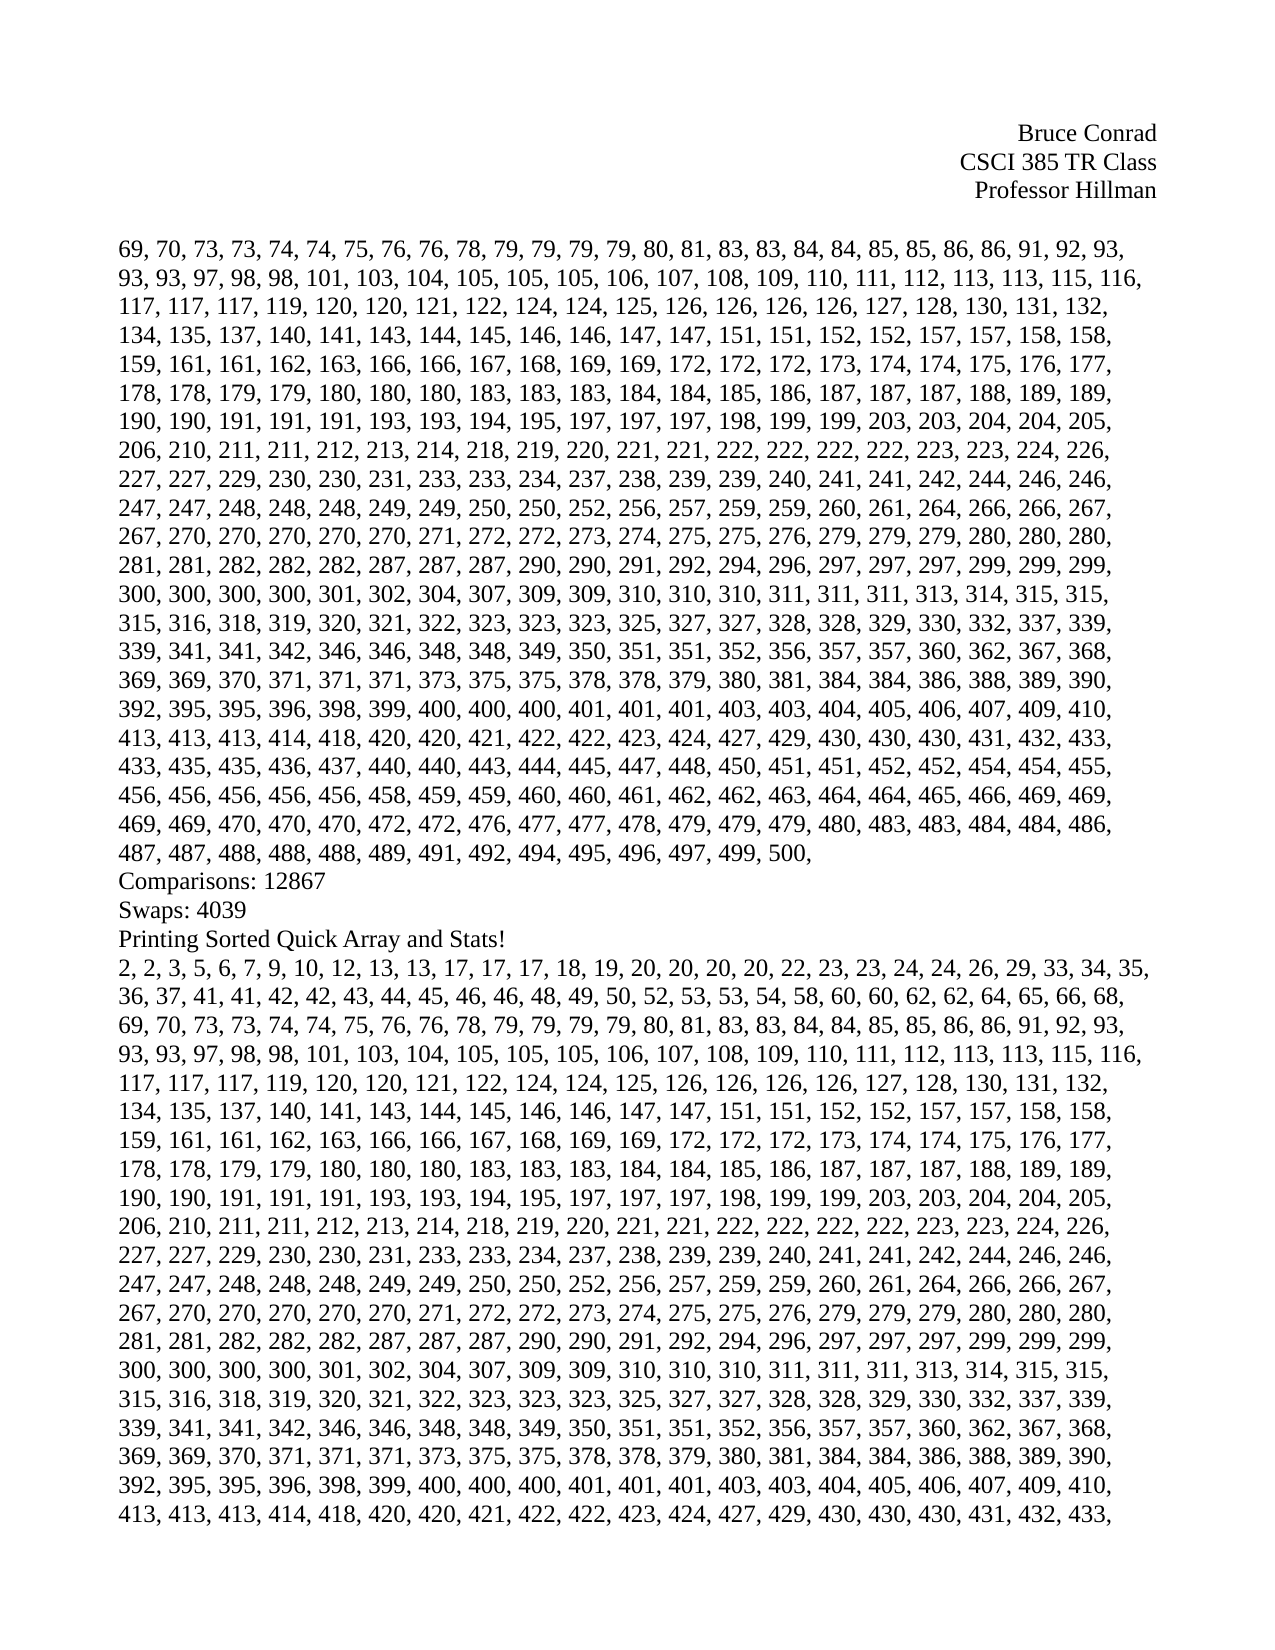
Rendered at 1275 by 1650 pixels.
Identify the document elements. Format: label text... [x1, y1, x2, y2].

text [118, 234, 1157, 866]
text Comparisons: 12867 [118, 866, 1157, 895]
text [118, 953, 1157, 1528]
text Swaps: 4039 [118, 895, 1157, 924]
text Printing Sorted Quick Array and Stats! [118, 924, 1157, 953]
